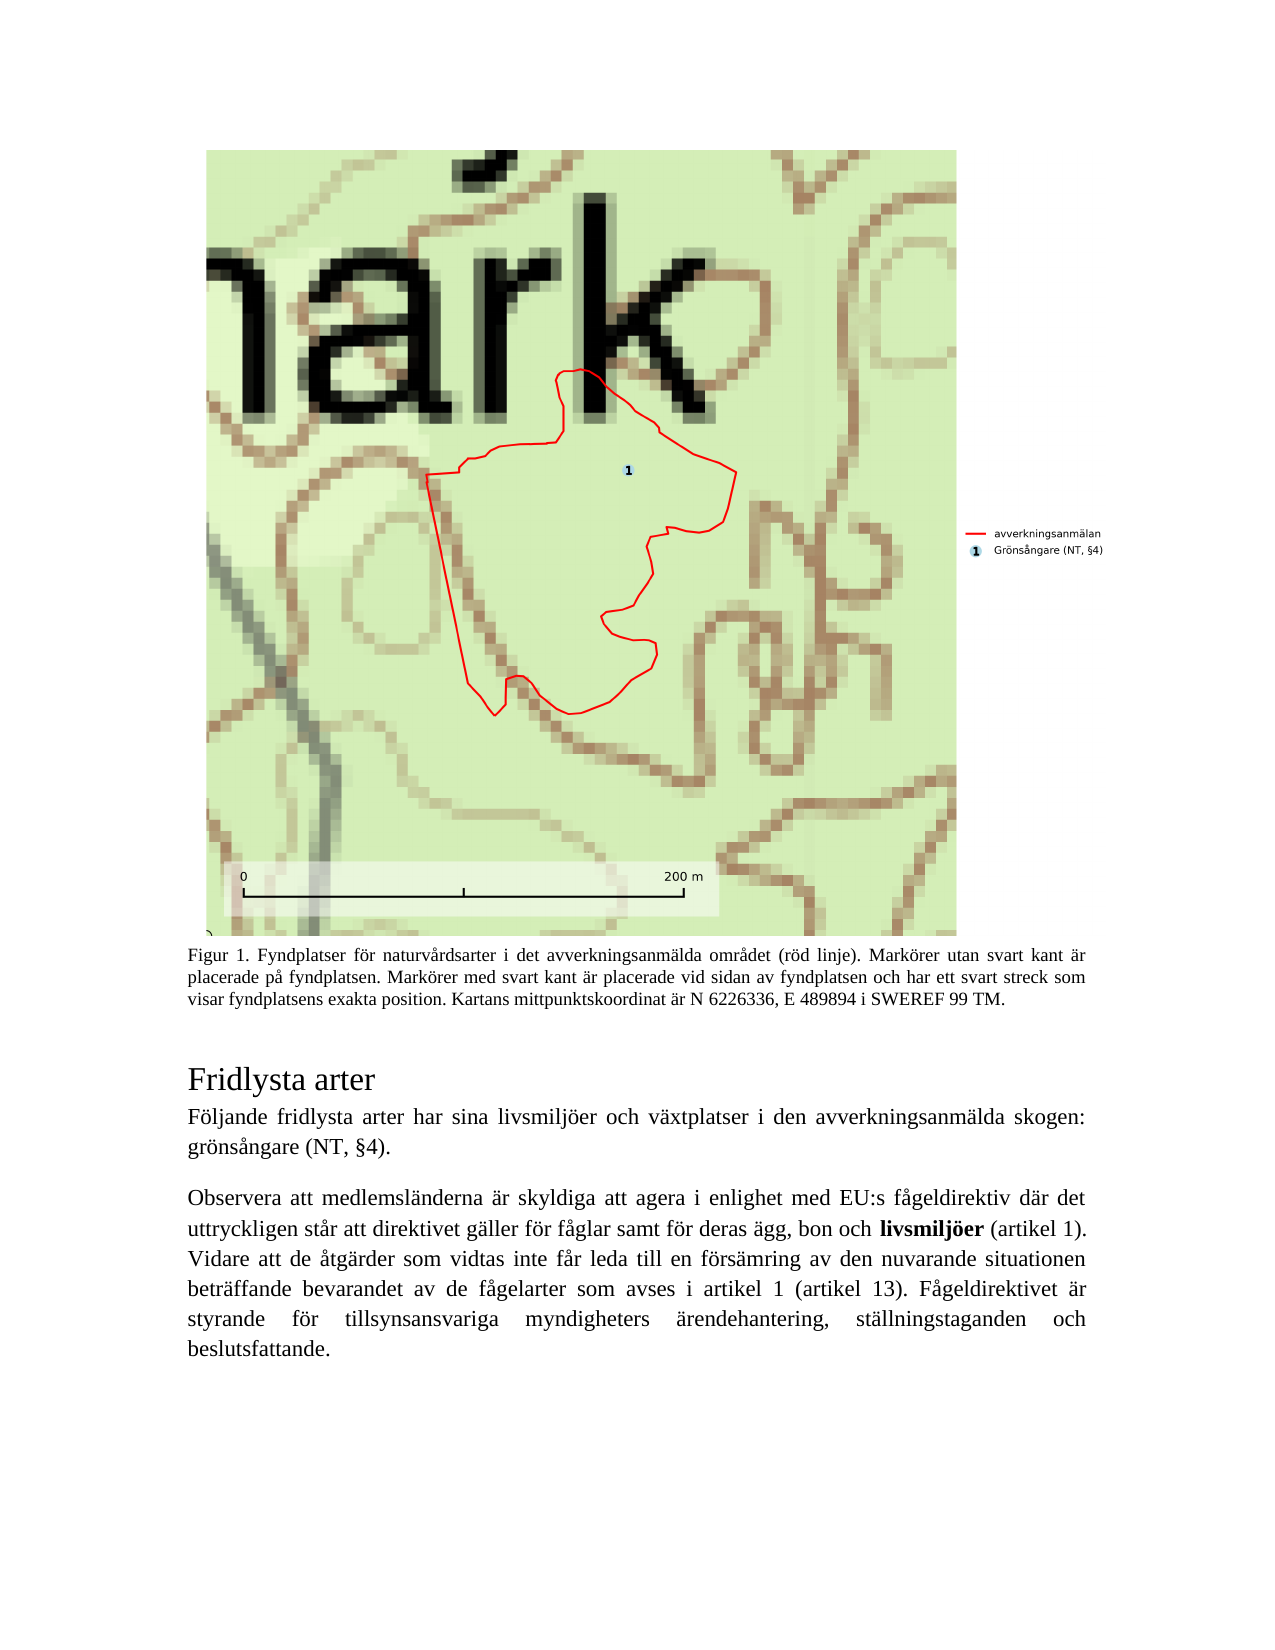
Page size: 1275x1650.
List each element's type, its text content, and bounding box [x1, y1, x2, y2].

text Figur 1. Fyndplatser för naturvårdsarter i det avverkningsanmälda området (röd linje). Markörer utan svart kant är placerade på fyndplatsen. Markörer med svart kant är placerade vid sidan av fyndplatsen och har ett svart streck som visar fyndplatsens exakta position. Kartans mittpunktskoordinat är N 6226336, E 489894 i SWEREF 99 TM. [187, 944, 1087, 1009]
text Följande fridlysta arter har sina livsmiljöer och växtplatser i den avverkningsanmälda skogen: grönsångare (NT, §4). [187, 1103, 1087, 1160]
text Observera att medlemsländerna är skyldiga att agera i enlighet med EU:s fågeldirektiv där det uttryckligen står att direktivet gäller för fåglar samt för deras ägg, bon och livsmiljöer (artikel 1). Vidare att de åtgärder som vidtas inte får leda till en försämring av den nuvarande situationen beträffande bevarandet av de fågelarter som avses i artikel 1 (artikel 13). Fågeldirektivet är styrande för tillsynsansvariga myndigheters ärendehantering, ställningstaganden och beslutsfattande. [187, 1184, 1087, 1362]
picture [206, 150, 1107, 936]
subtitle Fridlysta arter [187, 1059, 1087, 1097]
